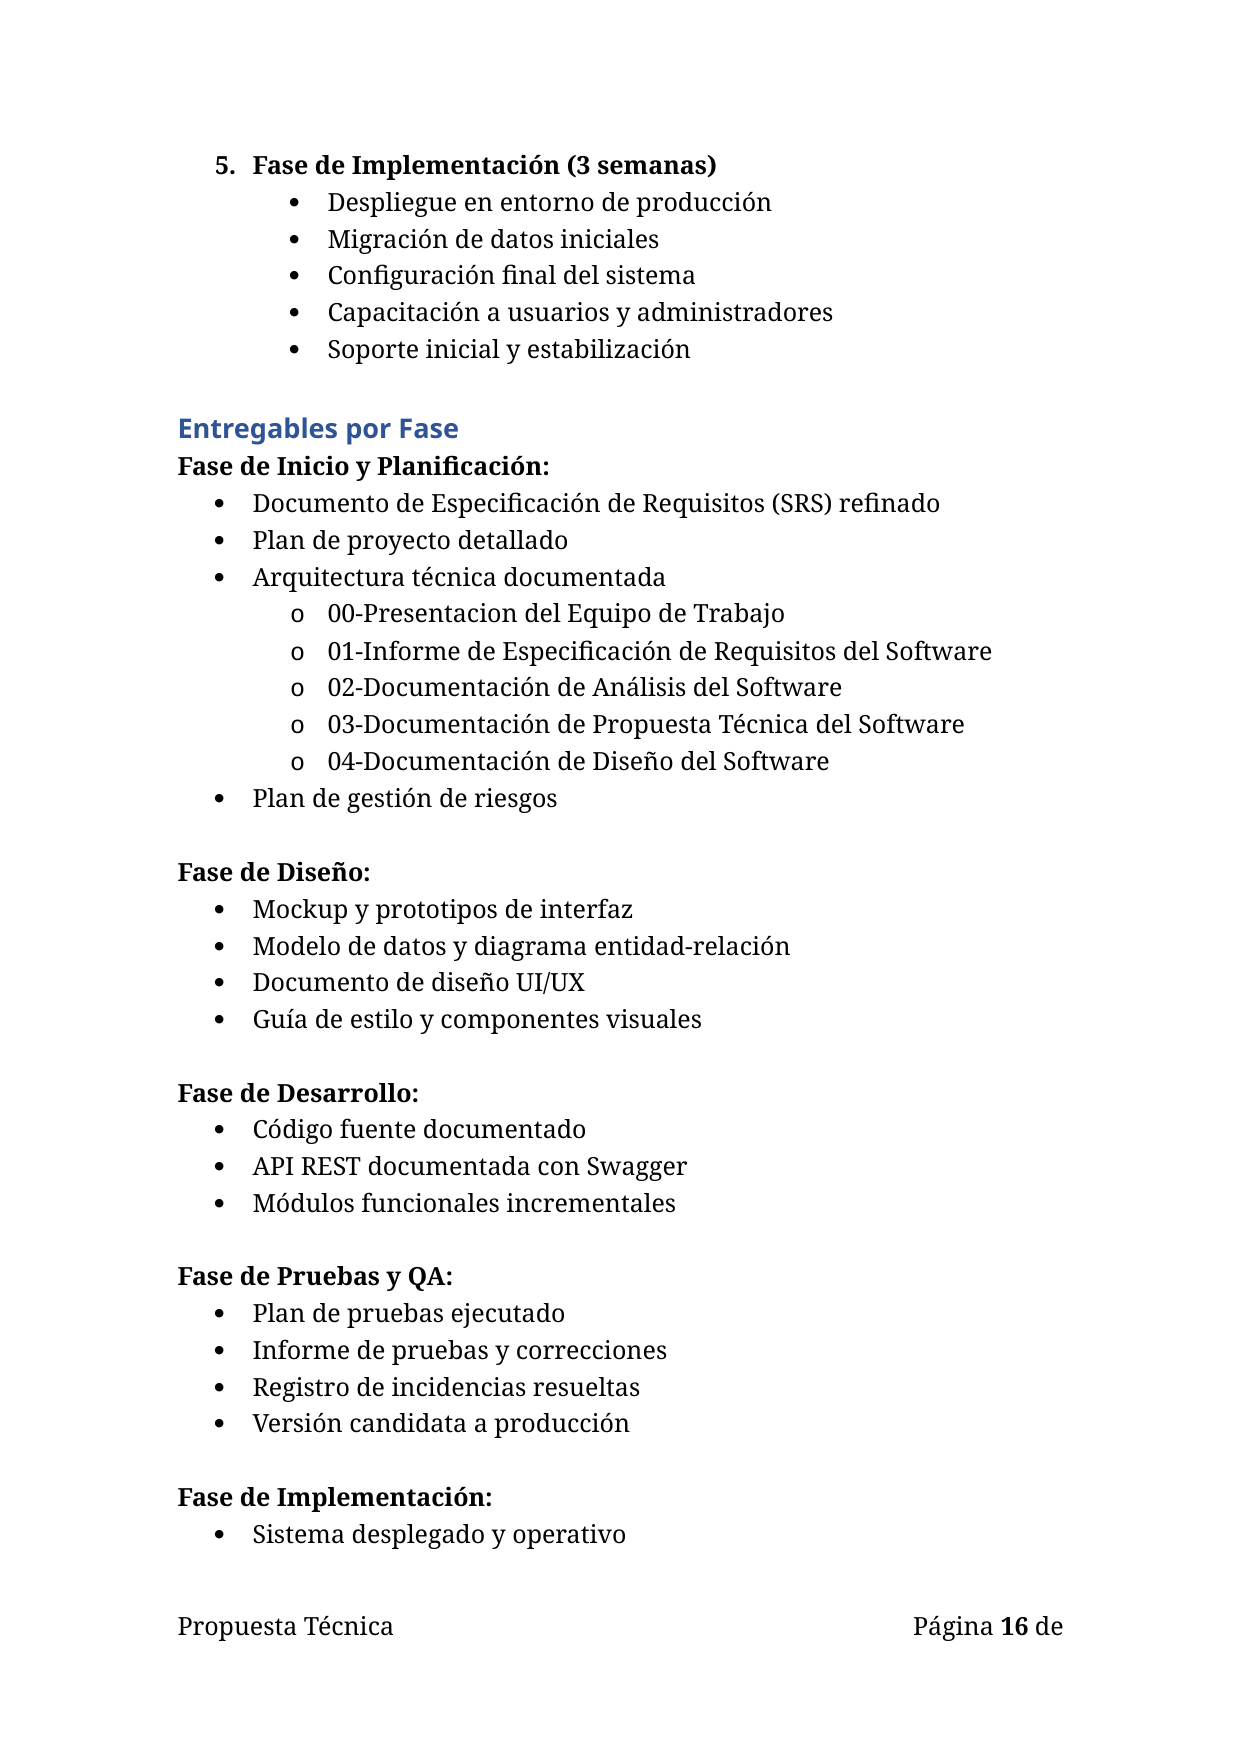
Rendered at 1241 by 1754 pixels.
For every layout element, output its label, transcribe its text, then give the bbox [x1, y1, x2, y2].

list Plan de gestión de riesgos [215, 781, 1063, 815]
list 00-Presentacion del Equipo de Trabajo [290, 596, 1063, 630]
list Guía de estilo y componentes visuales [215, 1002, 1063, 1036]
text Fase de Inicio y Planificación: [177, 449, 1063, 483]
text Fase de Implementación: [177, 1480, 1063, 1514]
text Fase de Diseño: [177, 854, 1063, 889]
list 03-Documentación de Propuesta Técnica del Software [290, 707, 1063, 741]
list Arquitectura técnica documentada [215, 559, 1063, 593]
list Sistema desplegado y operativo [215, 1516, 1063, 1551]
text Fase de Pruebas y QA: [177, 1259, 1063, 1293]
list Registro de incidencias resueltas [215, 1369, 1063, 1403]
list 04-Documentación de Diseño del Software [290, 744, 1063, 778]
list Código fuente documentado [215, 1112, 1063, 1146]
list Fase de Implementación (3 semanas) [215, 148, 1063, 182]
list Plan de proyecto detallado [215, 523, 1063, 557]
text Fase de Desarrollo: [177, 1075, 1063, 1109]
list Configuración final del sistema [290, 258, 1063, 292]
list Versión candidata a producción [215, 1406, 1063, 1440]
list Despliegue en entorno de producción [290, 184, 1063, 218]
list Documento de Especificación de Requisitos (SRS) refinado [215, 486, 1063, 520]
list Informe de pruebas y correcciones [215, 1333, 1063, 1367]
list Soporte inicial y estabilización [290, 332, 1063, 366]
list Mockup y prototipos de interfaz [215, 891, 1063, 925]
list API REST documentada con Swagger [215, 1149, 1063, 1183]
subtitle Entregables por Fase [177, 409, 1063, 446]
list Capacitación a usuarios y administradores [290, 295, 1063, 329]
list 02-Documentación de Análisis del Software [290, 670, 1063, 704]
list Documento de diseño UI/UX [215, 965, 1063, 999]
list Plan de pruebas ejecutado [215, 1296, 1063, 1330]
list 01-Informe de Especificación de Requisitos del Software [290, 633, 1063, 667]
list Migración de datos iniciales [290, 221, 1063, 255]
list Módulos funcionales incrementales [215, 1186, 1063, 1219]
list Modelo de datos y diagrama entidad-relación [215, 928, 1063, 962]
